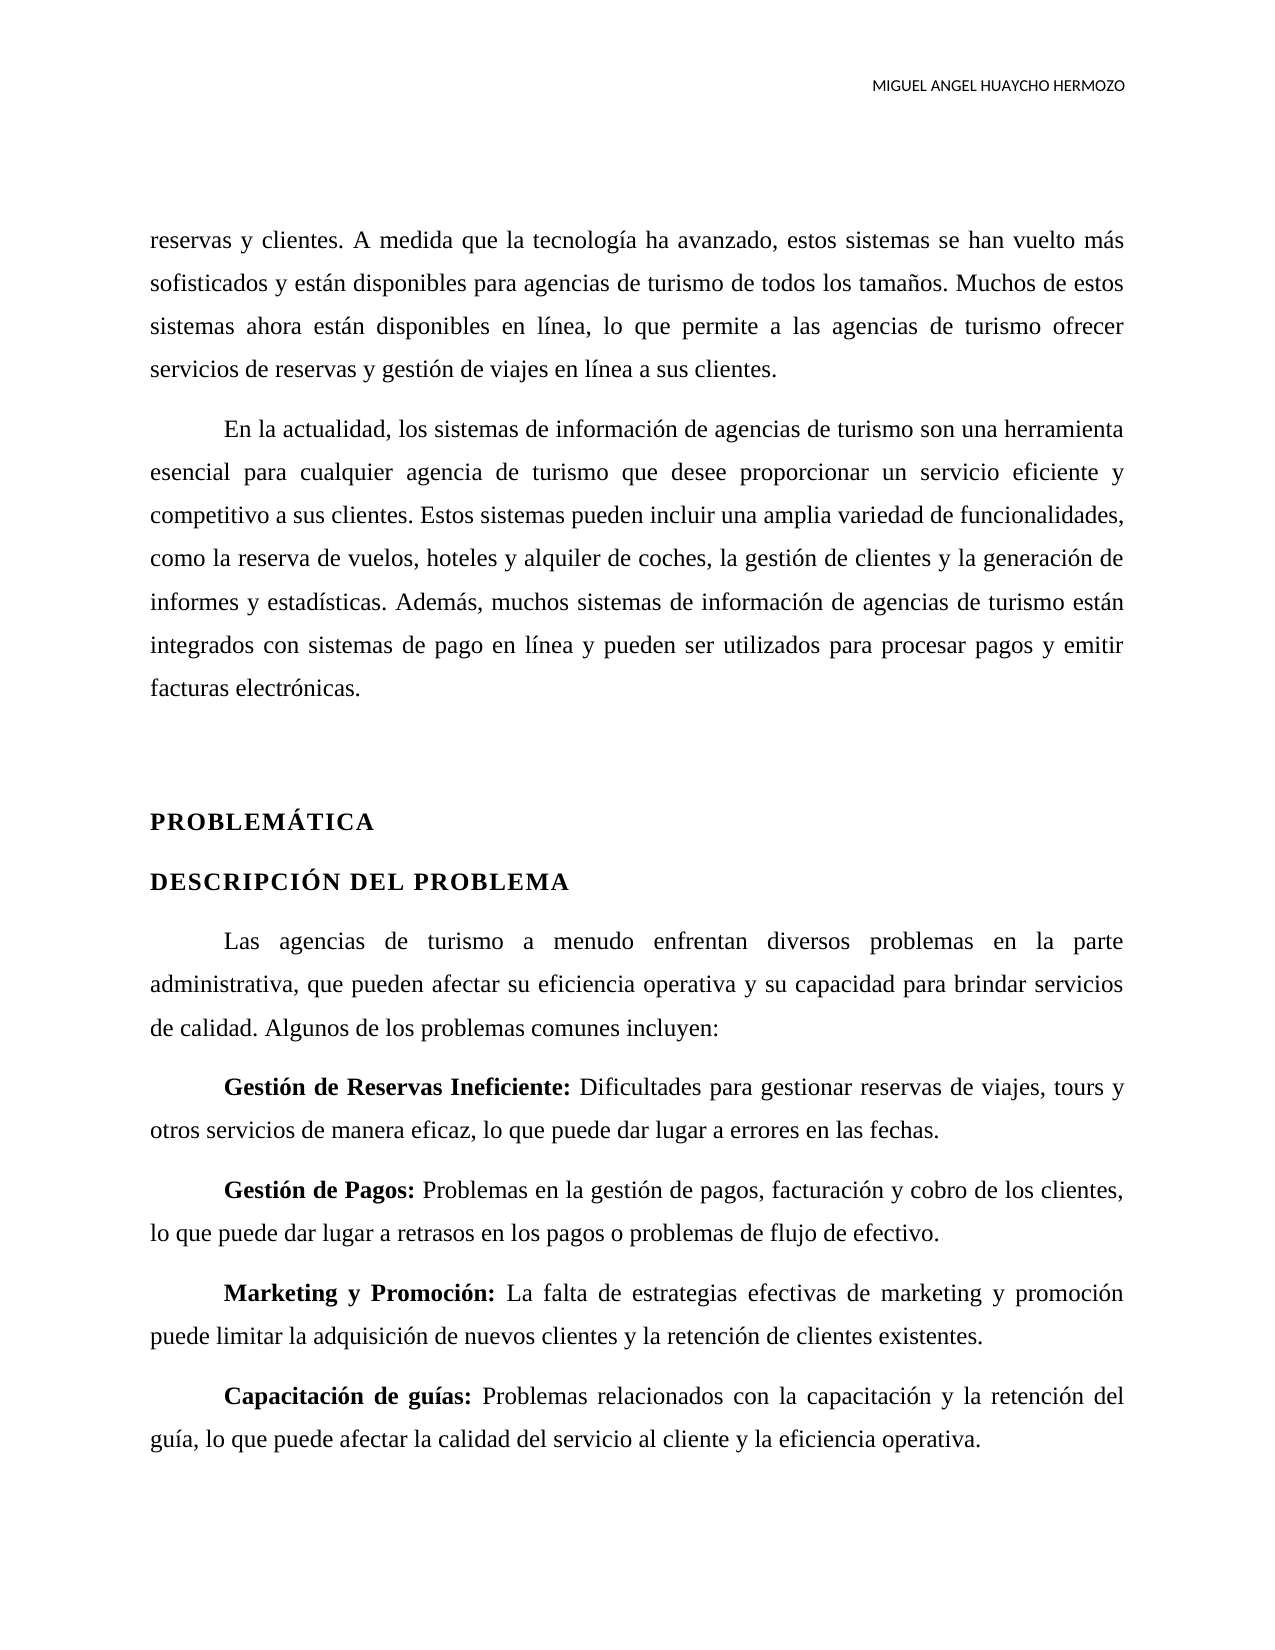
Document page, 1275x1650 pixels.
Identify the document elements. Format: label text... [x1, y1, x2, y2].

text Gestión de Reservas Ineficiente: Dificultades para gestionar reservas de viajes, tours y otros servicios de manera eficaz, lo que puede dar lugar a errores en las fechas. [150, 1072, 1125, 1144]
subtitle PROBLEMÁTICA [150, 807, 1125, 836]
text En la actualidad, los sistemas de información de agencias de turismo son una herramienta esencial para cualquier agencia de turismo que desee proporcionar un servicio eficiente y competitivo a sus clientes. Estos sistemas pueden incluir una amplia variedad de funcionalidades, como la reserva de vuelos, hoteles y alquiler de coches, la gestión de clientes y la generación de informes y estadísticas. Además, muchos sistemas de información de agencias de turismo están integrados con sistemas de pago en línea y pueden ser utilizados para procesar pagos y emitir facturas electrónicas. [150, 414, 1125, 702]
text Capacitación de guías: Problemas relacionados con la capacitación y la retención del guía, lo que puede afectar la calidad del servicio al cliente y la eficiencia operativa. [150, 1381, 1125, 1453]
subtitle DESCRIPCIÓN DEL PROBLEMA [150, 867, 1125, 895]
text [150, 225, 1125, 383]
text Marketing y Promoción: La falta de estrategias efectivas de marketing y promoción puede limitar la adquisición de nuevos clientes y la retención de clientes existentes. [150, 1278, 1125, 1350]
text Gestión de Pagos: Problemas en la gestión de pagos, facturación y cobro de los clientes, lo que puede dar lugar a retrasos en los pagos o problemas de flujo de efectivo. [150, 1175, 1125, 1247]
text Las agencias de turismo a menudo enfrentan diversos problemas en la parte administrativa, que pueden afectar su eficiencia operativa y su capacidad para brindar servicios de calidad. Algunos de los problemas comunes incluyen: [150, 926, 1125, 1041]
